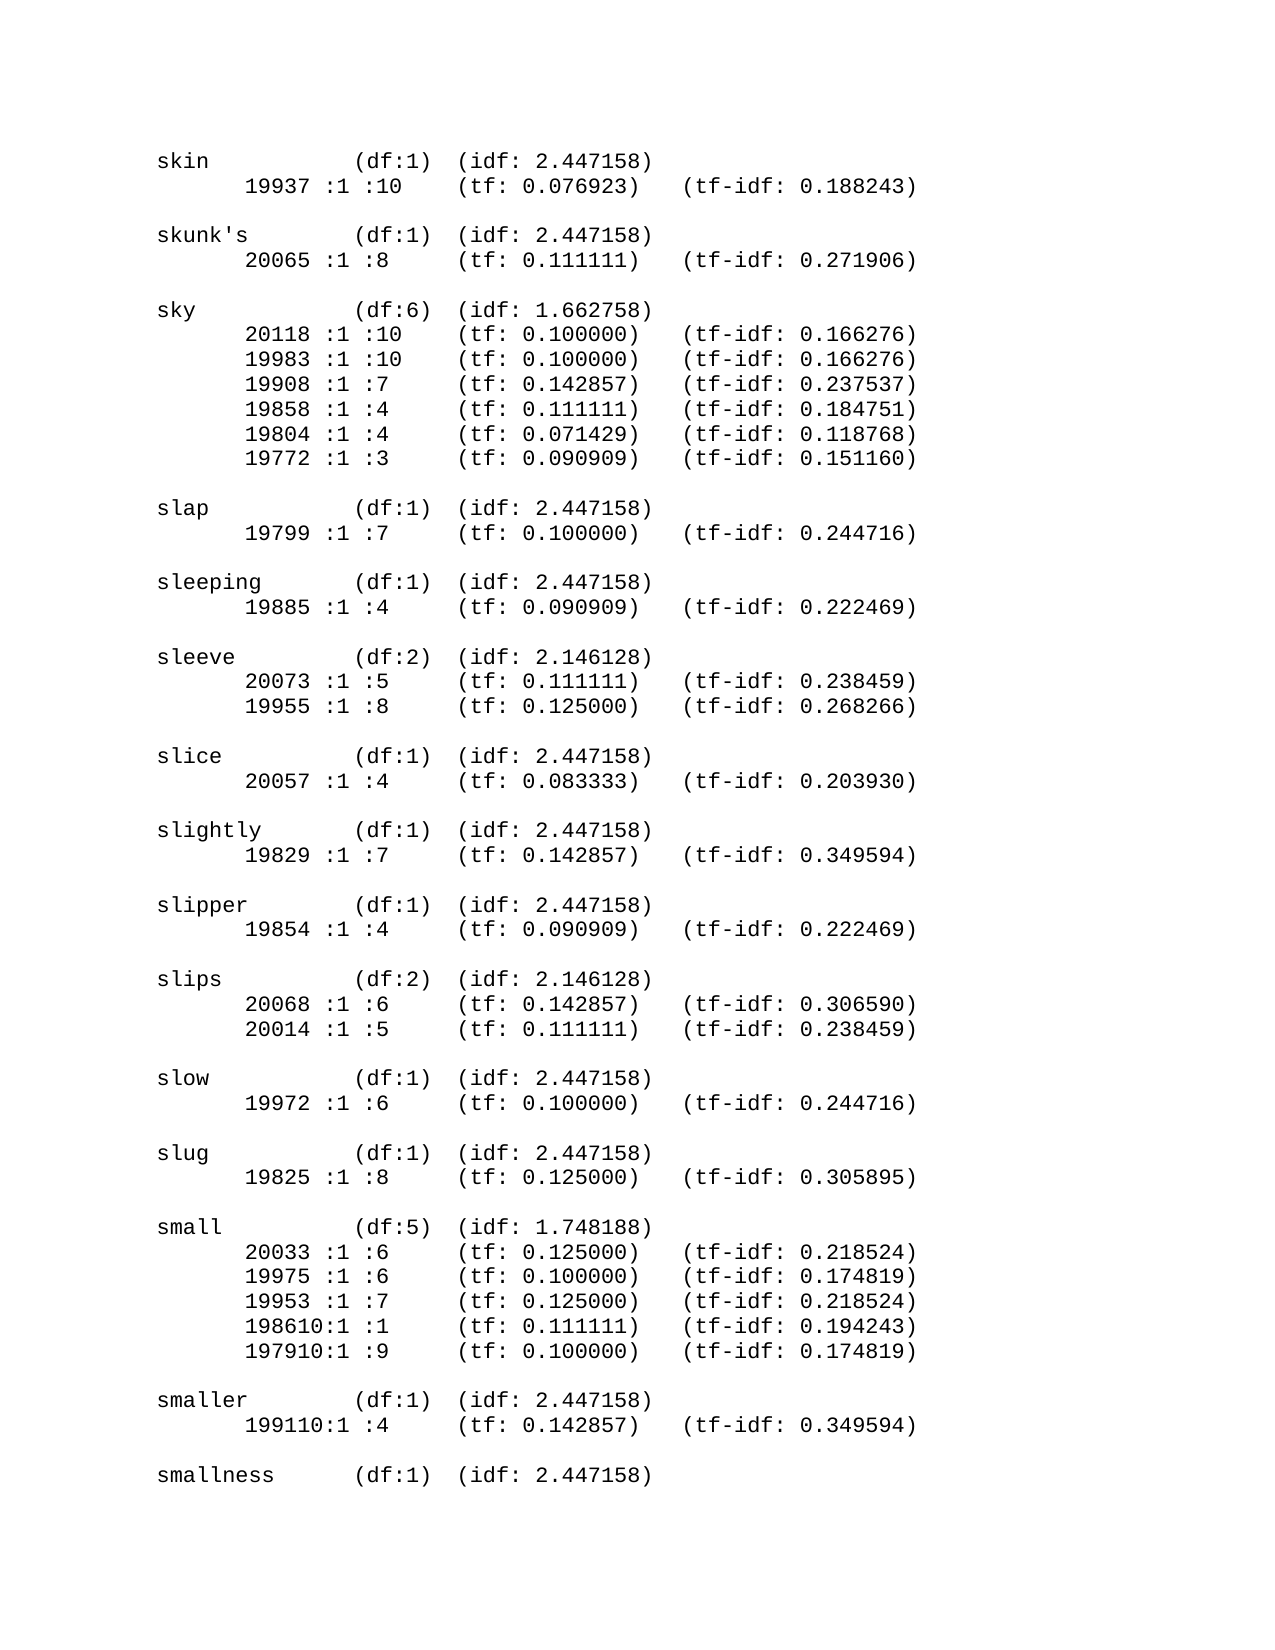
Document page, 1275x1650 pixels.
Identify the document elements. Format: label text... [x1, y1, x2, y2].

text 19858 :1 :4 (tf: 0.111111) (tf-idf: 0.184751) [156, 398, 1118, 423]
text smaller (df:1) (idf: 2.447158) [156, 1389, 1118, 1414]
text slow (df:1) (idf: 2.447158) [156, 1067, 1118, 1092]
text slice (df:1) (idf: 2.447158) [156, 745, 1118, 770]
text 20118 :1 :10 (tf: 0.100000) (tf-idf: 0.166276) [156, 323, 1118, 348]
text skin (df:1) (idf: 2.447158) [156, 150, 1118, 175]
text 19972 :1 :6 (tf: 0.100000) (tf-idf: 0.244716) [156, 1092, 1118, 1117]
text 20068 :1 :6 (tf: 0.142857) (tf-idf: 0.306590) [156, 993, 1118, 1018]
text 197910:1 :9 (tf: 0.100000) (tf-idf: 0.174819) [156, 1340, 1118, 1365]
text 20057 :1 :4 (tf: 0.083333) (tf-idf: 0.203930) [156, 770, 1118, 794]
text skunk's (df:1) (idf: 2.447158) [156, 224, 1118, 249]
text slug (df:1) (idf: 2.447158) [156, 1142, 1118, 1166]
text 199110:1 :4 (tf: 0.142857) (tf-idf: 0.349594) [156, 1414, 1118, 1439]
text slightly (df:1) (idf: 2.447158) [156, 819, 1118, 844]
text 19799 :1 :7 (tf: 0.100000) (tf-idf: 0.244716) [156, 522, 1118, 547]
text sleeve (df:2) (idf: 2.146128) [156, 646, 1118, 671]
text sleeping (df:1) (idf: 2.447158) [156, 571, 1118, 596]
text 19804 :1 :4 (tf: 0.071429) (tf-idf: 0.118768) [156, 423, 1118, 447]
text 20033 :1 :6 (tf: 0.125000) (tf-idf: 0.218524) [156, 1241, 1118, 1266]
text 20065 :1 :8 (tf: 0.111111) (tf-idf: 0.271906) [156, 249, 1118, 274]
text 19955 :1 :8 (tf: 0.125000) (tf-idf: 0.268266) [156, 695, 1118, 720]
text 19953 :1 :7 (tf: 0.125000) (tf-idf: 0.218524) [156, 1290, 1118, 1315]
text 20014 :1 :5 (tf: 0.111111) (tf-idf: 0.238459) [156, 1018, 1118, 1042]
text 19829 :1 :7 (tf: 0.142857) (tf-idf: 0.349594) [156, 844, 1118, 869]
text sky (df:6) (idf: 1.662758) [156, 299, 1118, 323]
text small (df:5) (idf: 1.748188) [156, 1216, 1118, 1241]
text 19854 :1 :4 (tf: 0.090909) (tf-idf: 0.222469) [156, 918, 1118, 943]
text 19885 :1 :4 (tf: 0.090909) (tf-idf: 0.222469) [156, 596, 1118, 621]
text 19772 :1 :3 (tf: 0.090909) (tf-idf: 0.151160) [156, 447, 1118, 472]
text 19983 :1 :10 (tf: 0.100000) (tf-idf: 0.166276) [156, 348, 1118, 373]
text slap (df:1) (idf: 2.447158) [156, 497, 1118, 522]
text smallness (df:1) (idf: 2.447158) [156, 1464, 1118, 1489]
text 19908 :1 :7 (tf: 0.142857) (tf-idf: 0.237537) [156, 373, 1118, 398]
text 19937 :1 :10 (tf: 0.076923) (tf-idf: 0.188243) [156, 175, 1118, 199]
text 19825 :1 :8 (tf: 0.125000) (tf-idf: 0.305895) [156, 1166, 1118, 1191]
text 19975 :1 :6 (tf: 0.100000) (tf-idf: 0.174819) [156, 1266, 1118, 1290]
text 20073 :1 :5 (tf: 0.111111) (tf-idf: 0.238459) [156, 671, 1118, 695]
text slipper (df:1) (idf: 2.447158) [156, 894, 1118, 918]
text slips (df:2) (idf: 2.146128) [156, 968, 1118, 993]
text 198610:1 :1 (tf: 0.111111) (tf-idf: 0.194243) [156, 1315, 1118, 1340]
